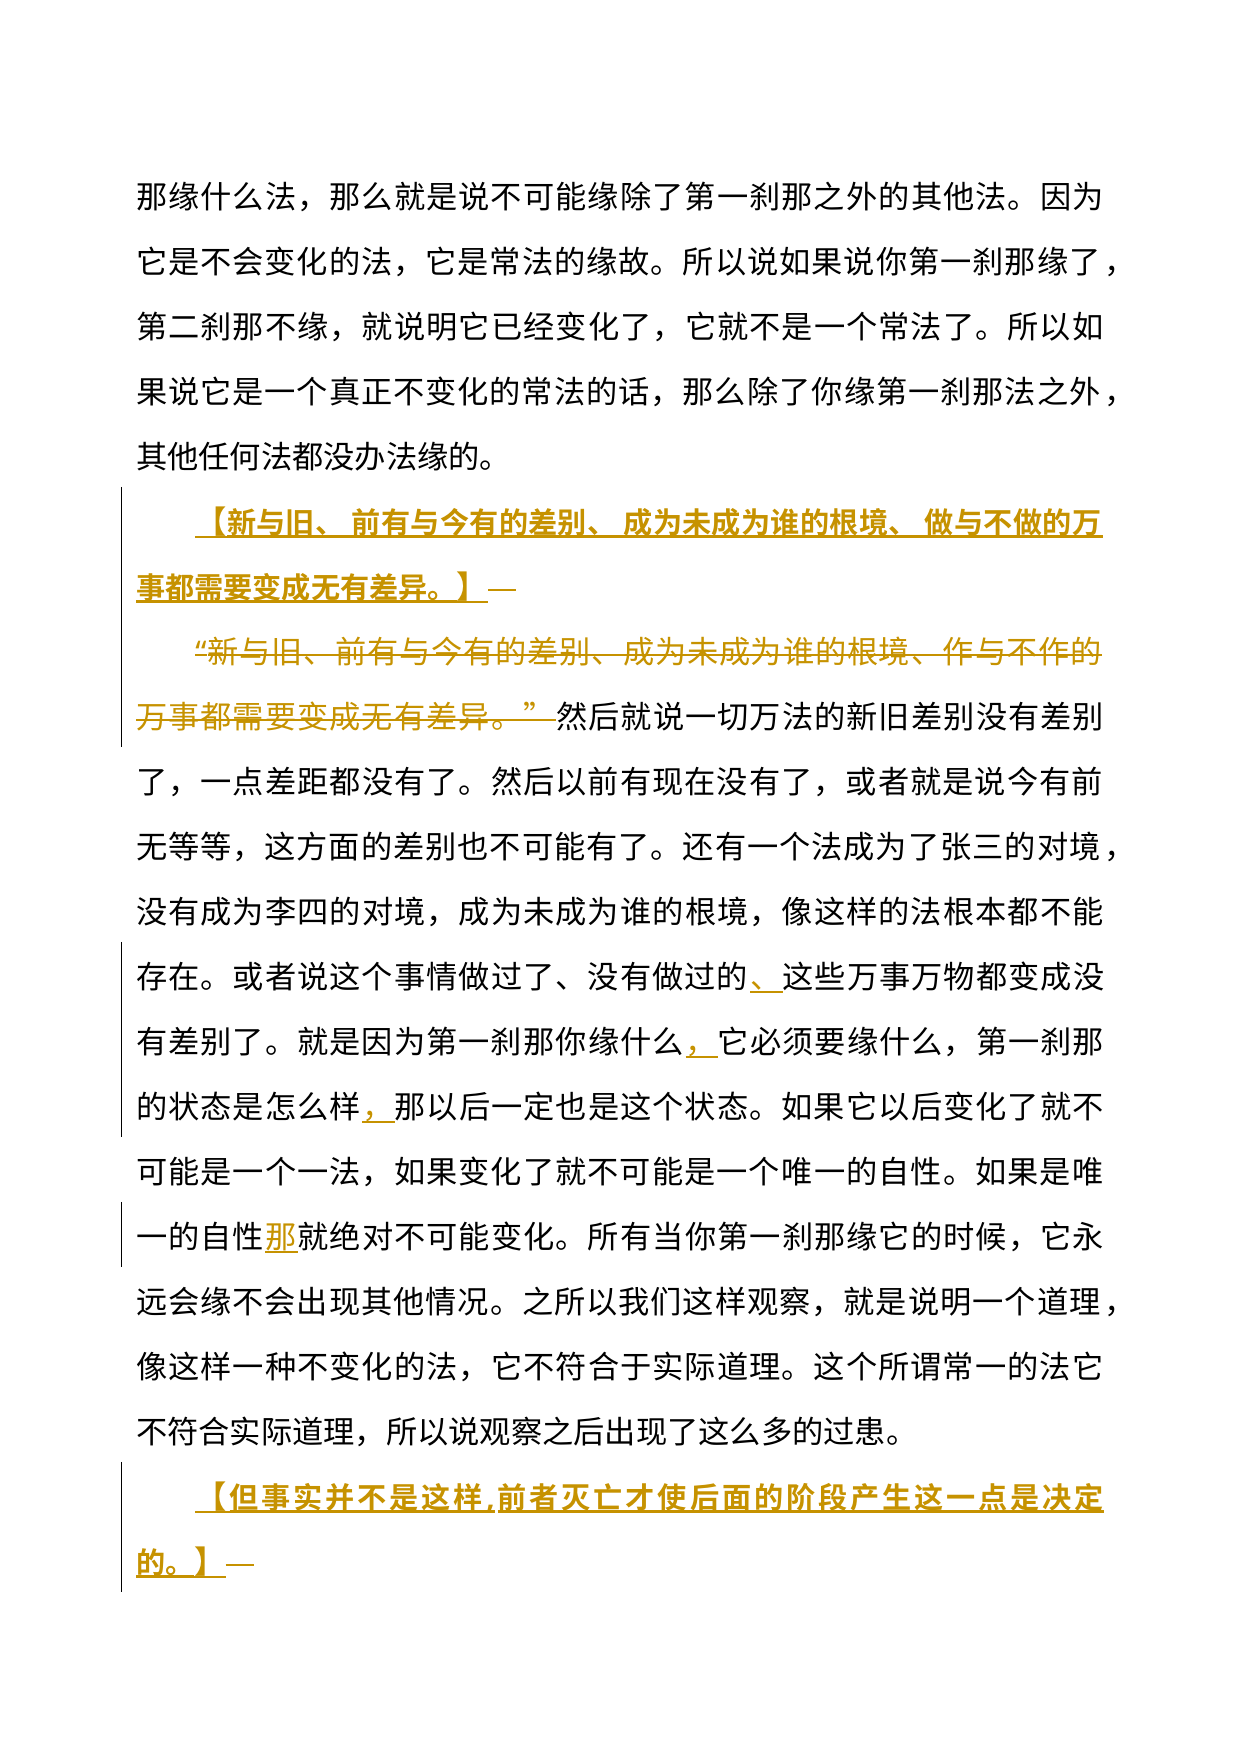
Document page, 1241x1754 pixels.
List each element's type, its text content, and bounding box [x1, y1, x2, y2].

text 然后就说一切万法的新旧差别没有差别了，一点差距都没有了。然后以前有现在没有了，或者就是说今有前无等等，这方面的差别也不可能有了。还有一个法成为了张三的对境，没有成为李四的对境，成为未成为谁的根境，像这样的法根本都不能存在。或者说这个事情做过了、没有做过的这些万事万物都变成没有差别了。就是因为第一刹那你缘什么它必须要缘什么，第一刹那的状态是怎么样那以后一定也是这个状态。如果它以后变化了就不可能是一个一法，如果变化了就不可能是一个唯一的自性。如果是唯一的自性就绝对不可能变化。所有当你第一刹那缘它的时候，它永远会缘不会出现其他情况。之所以我们这样观察，就是说明一个道理，像这样一种不变化的法，它不符合于实际道理。这个所谓常一的法它不符合实际道理，所以说观察之后出现了这么多的过患。 [136, 617, 1104, 1462]
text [136, 162, 1104, 487]
